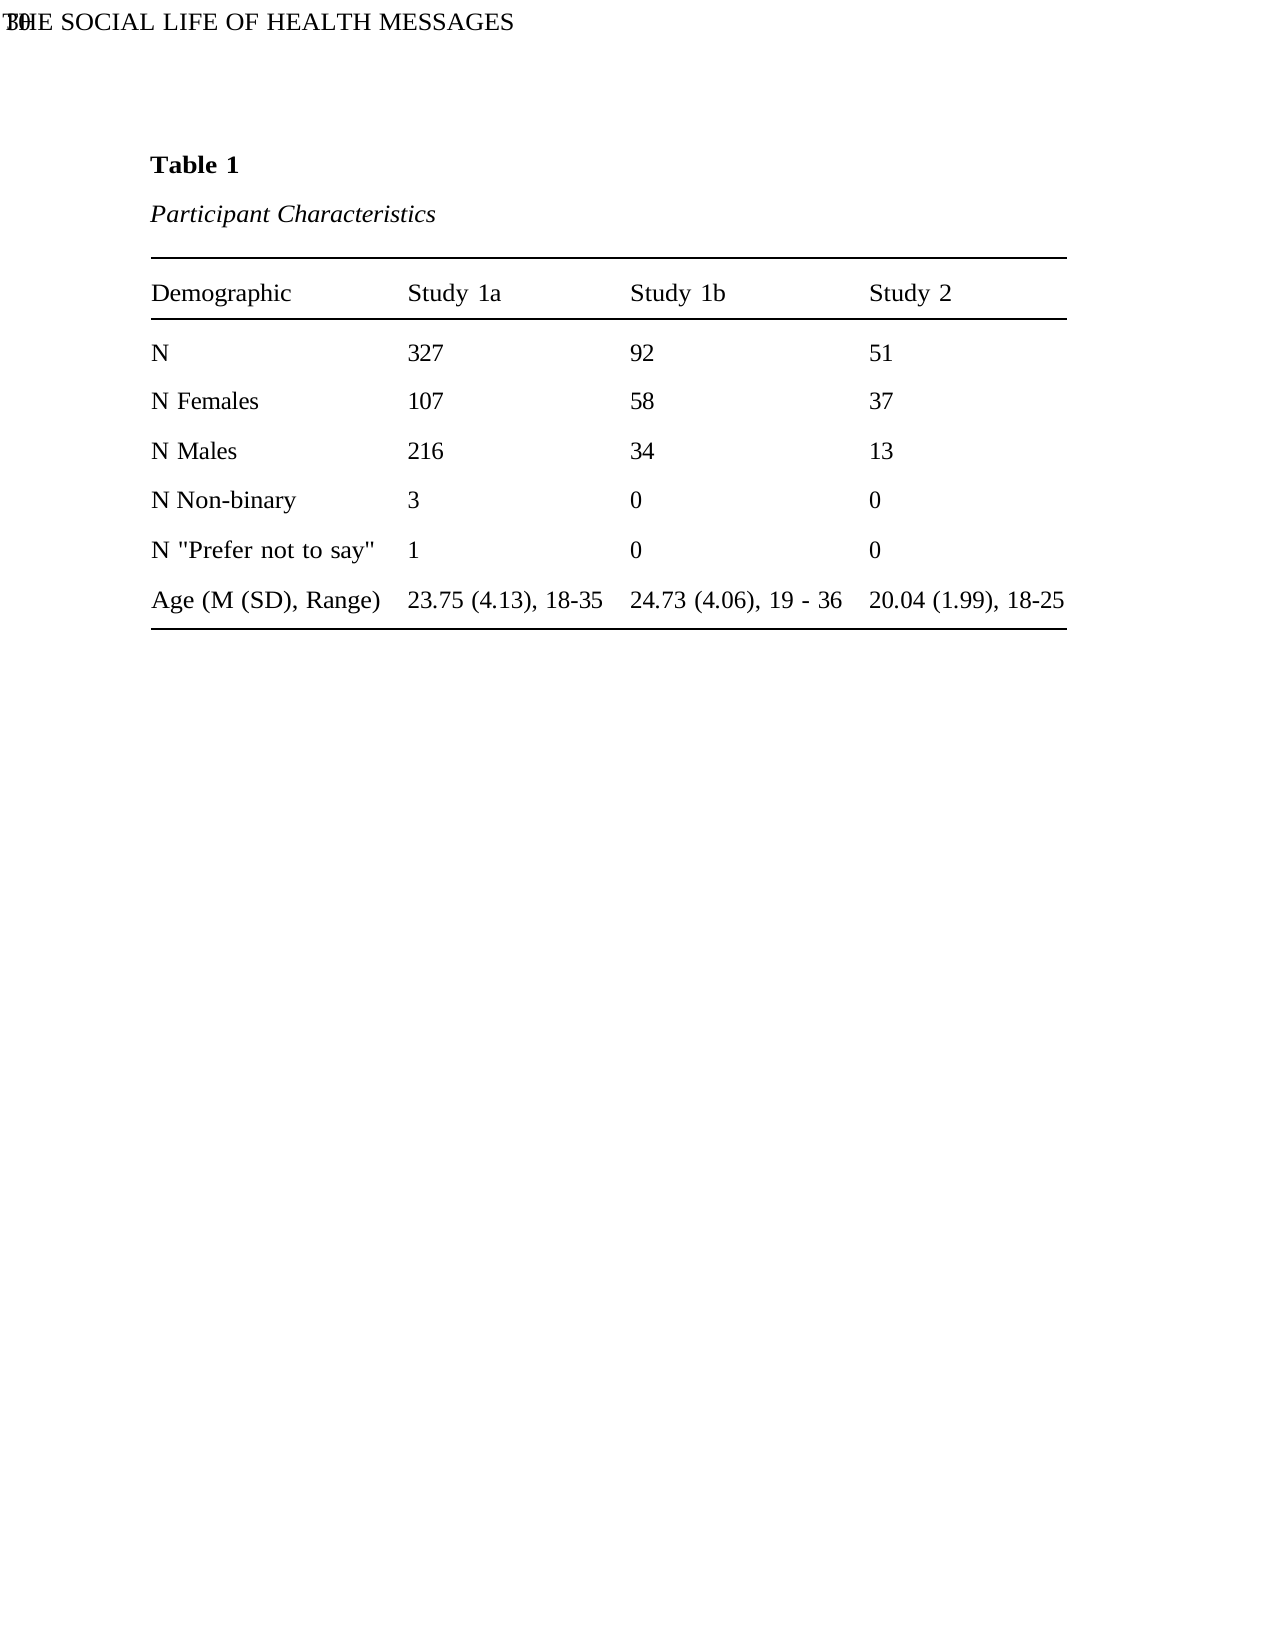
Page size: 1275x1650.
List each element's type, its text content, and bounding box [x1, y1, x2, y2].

table_header Demographic [151, 259, 395, 318]
table_header Study 2 [856, 259, 1067, 318]
table_header Study 1b [618, 259, 856, 318]
table_cell 92 [618, 320, 856, 374]
table_cell 34 [618, 424, 856, 473]
table_cell 0 [618, 523, 856, 573]
table_cell 0 [856, 523, 1067, 573]
table_cell N Non-binary [151, 474, 395, 523]
table_cell 3 [395, 474, 618, 523]
table_cell 23.75 (4.13), 18-35 [395, 573, 618, 628]
table_cell 13 [856, 424, 1067, 473]
table_cell 37 [856, 374, 1067, 424]
table_header Study 1a [395, 259, 618, 318]
table_cell 216 [395, 424, 618, 473]
table_cell N "Prefer not to say" [151, 523, 395, 573]
table_cell N Males [151, 424, 395, 473]
table_cell 20.04 (1.99), 18-25 [856, 573, 1067, 628]
table_cell 0 [856, 474, 1067, 523]
table_cell 0 [618, 474, 856, 523]
table_cell 51 [856, 320, 1067, 374]
table_cell 1 [395, 523, 618, 573]
table_cell Age (M (SD), Range) [151, 573, 395, 628]
table_cell 327 [395, 320, 618, 374]
subtitle Table 1 [150, 150, 1275, 178]
table_cell N Females [151, 374, 395, 424]
table_cell 24.73 (4.06), 19 - 36 [618, 573, 856, 628]
table_cell 107 [395, 374, 618, 424]
table_cell 58 [618, 374, 856, 424]
table_cell N [151, 320, 395, 374]
text Participant Characteristics [150, 199, 1275, 228]
